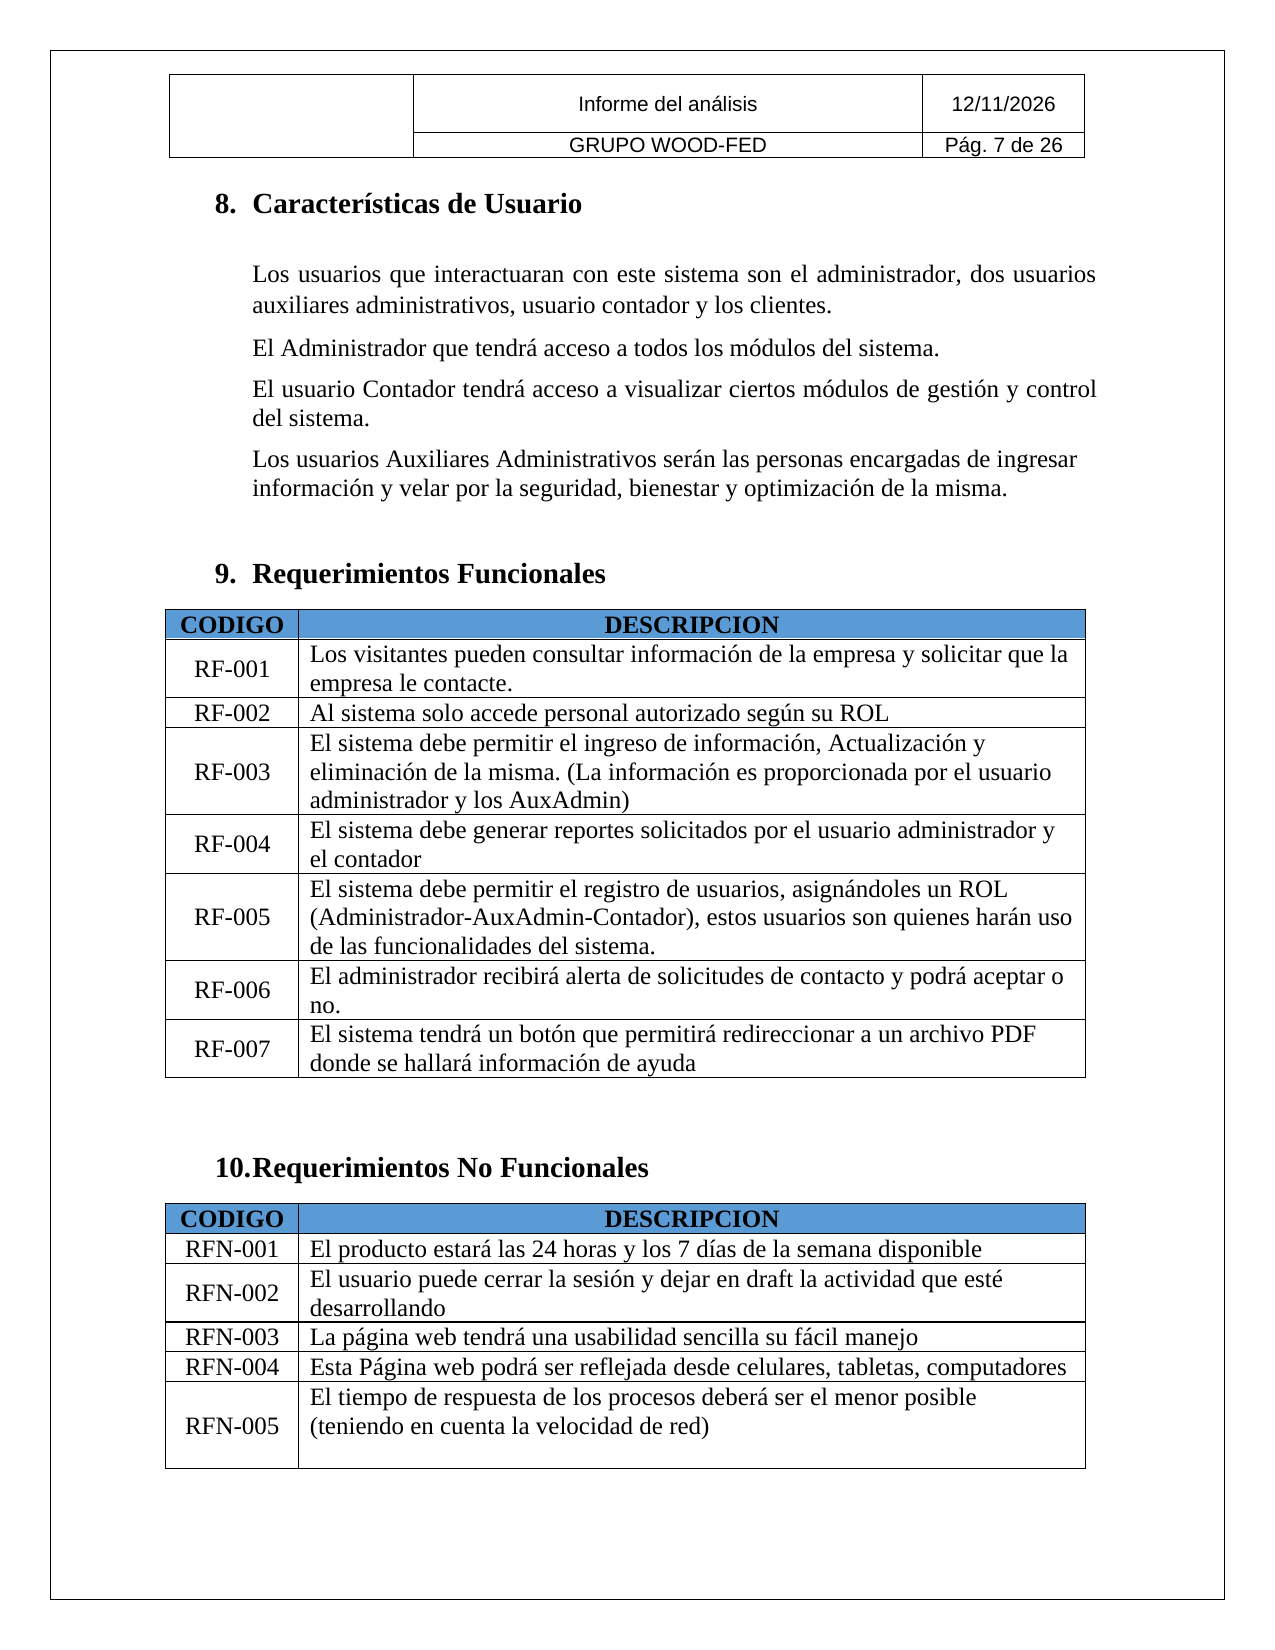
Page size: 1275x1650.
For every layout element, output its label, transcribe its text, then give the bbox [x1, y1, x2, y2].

table_cell RFN-004 [166, 1352, 298, 1381]
table_header DESCRIPCION [299, 610, 1085, 638]
table_cell RF-006 [166, 961, 298, 1018]
table_cell RF-005 [166, 874, 298, 960]
table_cell RFN-003 [166, 1323, 298, 1351]
table_cell RF-007 [166, 1020, 298, 1077]
table_cell RFN-002 [166, 1264, 298, 1321]
table_cell El producto estará las 24 horas y los 7 días de la semana disponible [299, 1234, 1085, 1263]
list Requerimientos No Funcionales [214, 1150, 1098, 1184]
table_cell RFN-005 [166, 1382, 298, 1468]
table_cell Esta Página web podrá ser reflejada desde celulares, tabletas, computadores [299, 1352, 1085, 1381]
table_cell La página web tendrá una usabilidad sencilla su fácil manejo [299, 1323, 1085, 1351]
table_cell El tiempo de respuesta de los procesos deberá ser el menor posible (teniendo en cuenta la velocidad de red) [299, 1382, 1085, 1468]
list Requerimientos Funcionales [214, 556, 1098, 589]
table_cell RF-001 [166, 640, 298, 697]
list Los usuarios que interactuaran con este sistema son el administrador, dos usuarios auxiliares administrativos, usuario contador y los clientes. [252, 259, 1098, 318]
list Características de Usuario [214, 186, 1098, 220]
table_cell El usuario puede cerrar la sesión y dejar en draft la actividad que esté desarrollando [299, 1264, 1085, 1321]
text El Administrador que tendrá acceso a todos los módulos del sistema. [252, 333, 1098, 362]
table_header CODIGO [166, 1204, 298, 1233]
table_cell Los visitantes pueden consultar información de la empresa y solicitar que la empresa le contacte. [299, 640, 1085, 697]
table_cell El sistema debe generar reportes solicitados por el usuario administrador y el contador [299, 815, 1085, 873]
table_cell RF-004 [166, 815, 298, 873]
text El usuario Contador tendrá acceso a visualizar ciertos módulos de gestión y control del sistema. [252, 374, 1098, 432]
table_cell RFN-001 [166, 1234, 298, 1263]
text Los usuarios Auxiliares Administrativos serán las personas encargadas de ingresar información y velar por la seguridad, bienestar y optimización de la misma. [252, 444, 1098, 502]
table_cell RF-002 [166, 698, 298, 727]
table_cell El sistema debe permitir el ingreso de información, Actualización y eliminación de la misma. (La información es proporcionada por el usuario administrador y los AuxAdmin) [299, 728, 1085, 814]
table_cell El administrador recibirá alerta de solicitudes de contacto y podrá aceptar o no. [299, 961, 1085, 1018]
table_cell Al sistema solo accede personal autorizado según su ROL [299, 698, 1085, 727]
table_cell RF-003 [166, 728, 298, 814]
table_cell El sistema debe permitir el registro de usuarios, asignándoles un ROL (Administrador-AuxAdmin-Contador), estos usuarios son quienes harán uso de las funcionalidades del sistema. [299, 874, 1085, 960]
table_cell El sistema tendrá un botón que permitirá redireccionar a un archivo PDF donde se hallará información de ayuda [299, 1020, 1085, 1077]
table_header CODIGO [166, 610, 298, 638]
table_header DESCRIPCION [299, 1204, 1085, 1233]
